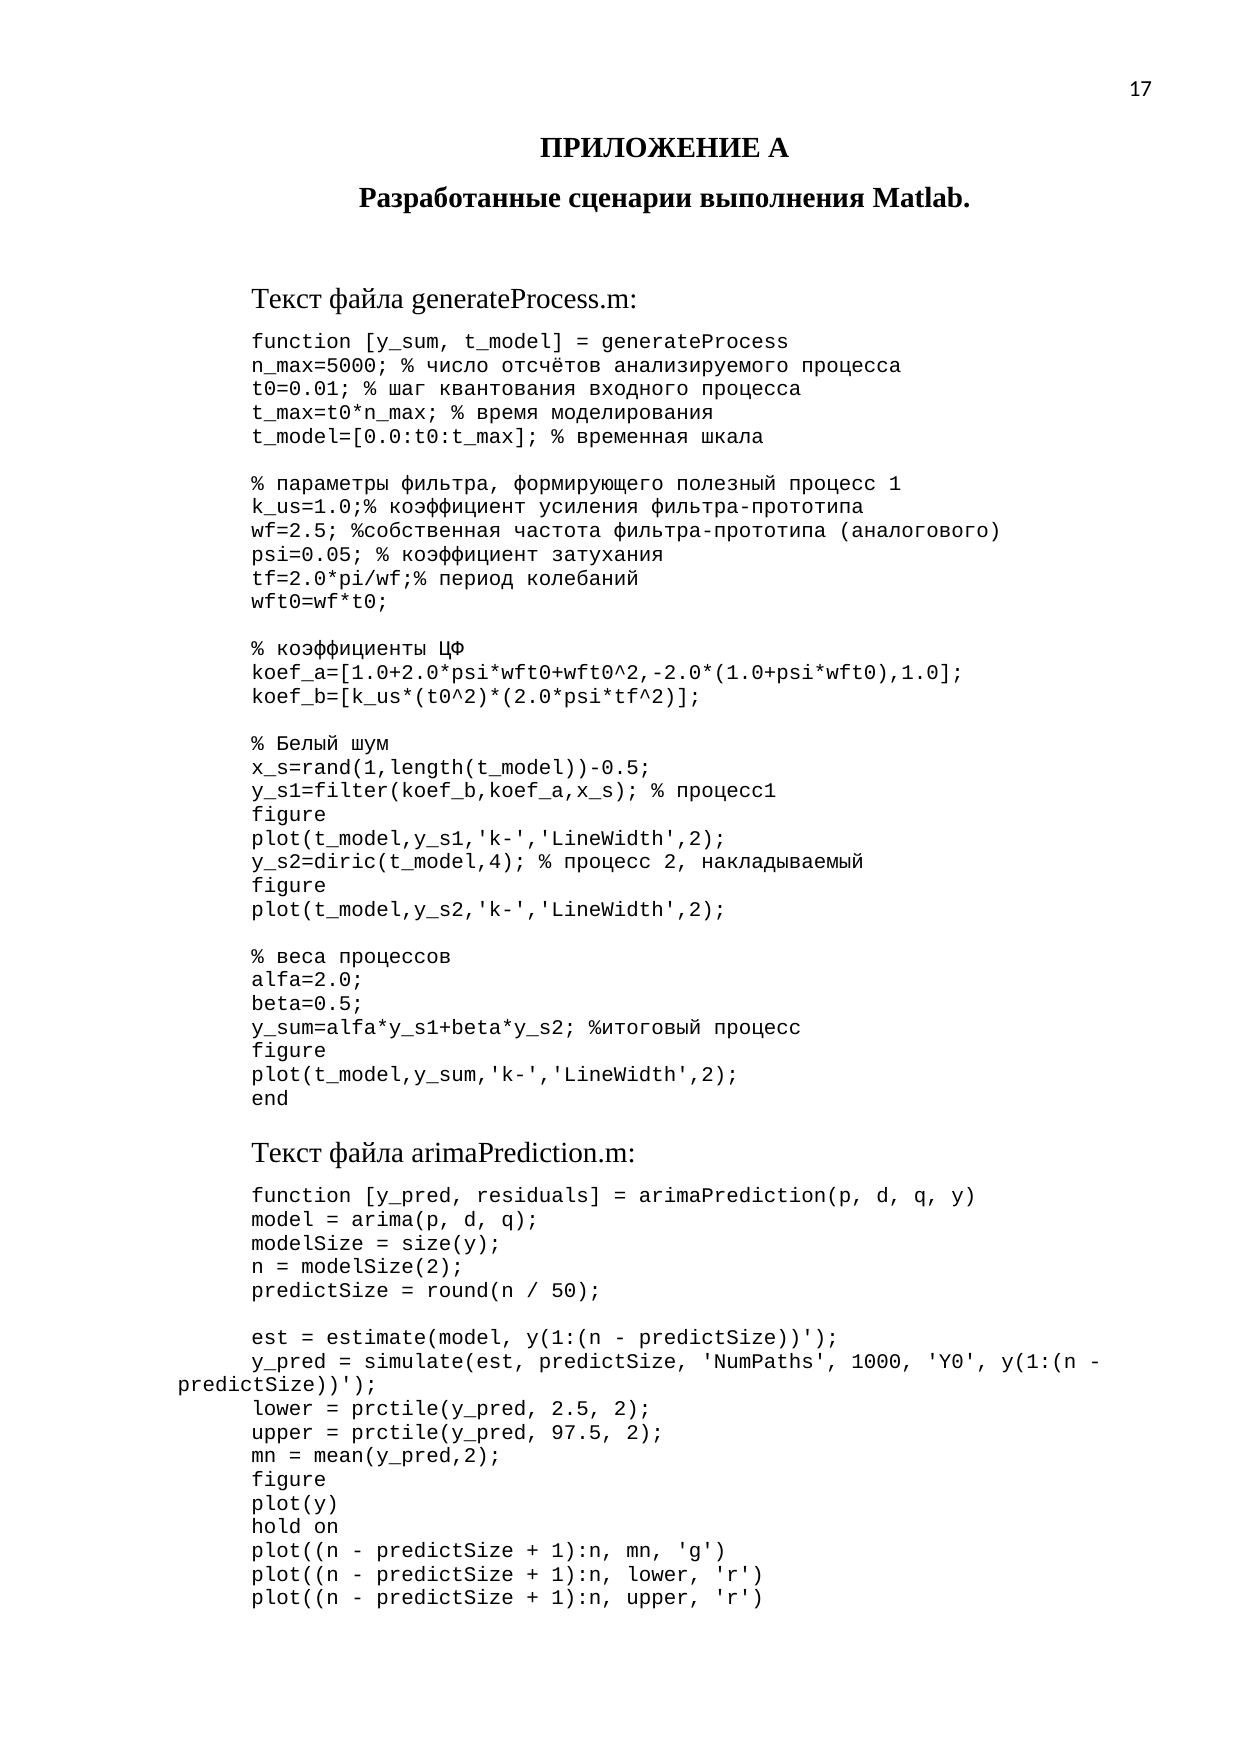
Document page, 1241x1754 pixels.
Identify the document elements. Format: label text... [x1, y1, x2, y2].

text k_us=1.0;% коэффициент усиления фильтра-прототипа [177, 497, 1152, 520]
text alfa=2.0; [177, 969, 1152, 993]
text plot((n - predictSize + 1):n, mn, 'g') [177, 1540, 1152, 1564]
text Текст файла arimaPrediction.m: [177, 1135, 1152, 1168]
text plot(t_model,y_s2,'k-','LineWidth',2); [177, 898, 1152, 922]
text Разработанные сценарии выполнения Matlab. [177, 180, 1152, 214]
text % коэффициенты ЦФ [177, 638, 1152, 662]
text figure [177, 1469, 1152, 1493]
text % параметры фильтра, формирующего полезный процесс 1 [177, 473, 1152, 497]
text plot(t_model,y_sum,'k-','LineWidth',2); [177, 1064, 1152, 1088]
text plot((n - predictSize + 1):n, lower, 'r') [177, 1564, 1152, 1587]
text t0=0.01; % шаг квантования входного процесса [177, 378, 1152, 402]
text t_model=[0.0:t0:t_max]; % временная шкала [177, 426, 1152, 449]
text wf=2.5; %собственная частота фильтра-прототипа (аналогового) [177, 520, 1152, 544]
text hold on [177, 1516, 1152, 1540]
text modelSize = size(y); [177, 1233, 1152, 1256]
text n_max=5000; % число отсчётов анализируемого процесса [177, 355, 1152, 378]
text koef_b=[k_us*(t0^2)*(2.0*psi*tf^2)]; [177, 686, 1152, 709]
text figure [177, 875, 1152, 898]
text function [y_sum, t_model] = generateProcess [177, 331, 1152, 355]
text est = estimate(model, y(1:(n - predictSize))'); [177, 1327, 1152, 1351]
text y_s2=diric(t_model,4); % процесс 2, накладываемый [177, 851, 1152, 875]
text % Белый шум [177, 733, 1152, 757]
text predictSize = round(n / 50); [177, 1280, 1152, 1303]
text end [177, 1088, 1152, 1111]
text lower = prctile(y_pred, 2.5, 2); [177, 1398, 1152, 1422]
text mn = mean(y_pred,2); [177, 1445, 1152, 1469]
text Текст файла generateProcess.m: [177, 281, 1152, 314]
text beta=0.5; [177, 993, 1152, 1017]
text y_pred = simulate(est, predictSize, 'NumPaths', 1000, 'Y0', y(1:(n - predictSize))'); [177, 1351, 1152, 1398]
text plot(t_model,y_s1,'k-','LineWidth',2); [177, 828, 1152, 851]
text model = arima(p, d, q); [177, 1209, 1152, 1233]
text t_max=t0*n_max; % время моделирования [177, 402, 1152, 426]
text ПРИЛОЖЕНИЕ А [177, 130, 1152, 163]
text % веса процессов [177, 946, 1152, 969]
text psi=0.05; % коэффициент затухания [177, 544, 1152, 567]
text wft0=wf*t0; [177, 591, 1152, 615]
text y_sum=alfa*y_s1+beta*y_s2; %итоговый процесс [177, 1017, 1152, 1040]
text upper = prctile(y_pred, 97.5, 2); [177, 1422, 1152, 1445]
text plot(y) [177, 1493, 1152, 1516]
text function [y_pred, residuals] = arimaPrediction(p, d, q, y) [177, 1185, 1152, 1209]
text x_s=rand(1,length(t_model))-0.5; [177, 757, 1152, 780]
text figure [177, 1040, 1152, 1064]
text figure [177, 804, 1152, 828]
text y_s1=filter(koef_b,koef_a,x_s); % процесс1 [177, 780, 1152, 804]
text n = modelSize(2); [177, 1256, 1152, 1280]
text plot((n - predictSize + 1):n, upper, 'r') [177, 1587, 1152, 1611]
text tf=2.0*pi/wf;% период колебаний [177, 567, 1152, 591]
text koef_a=[1.0+2.0*psi*wft0+wft0^2,-2.0*(1.0+psi*wft0),1.0]; [177, 662, 1152, 686]
